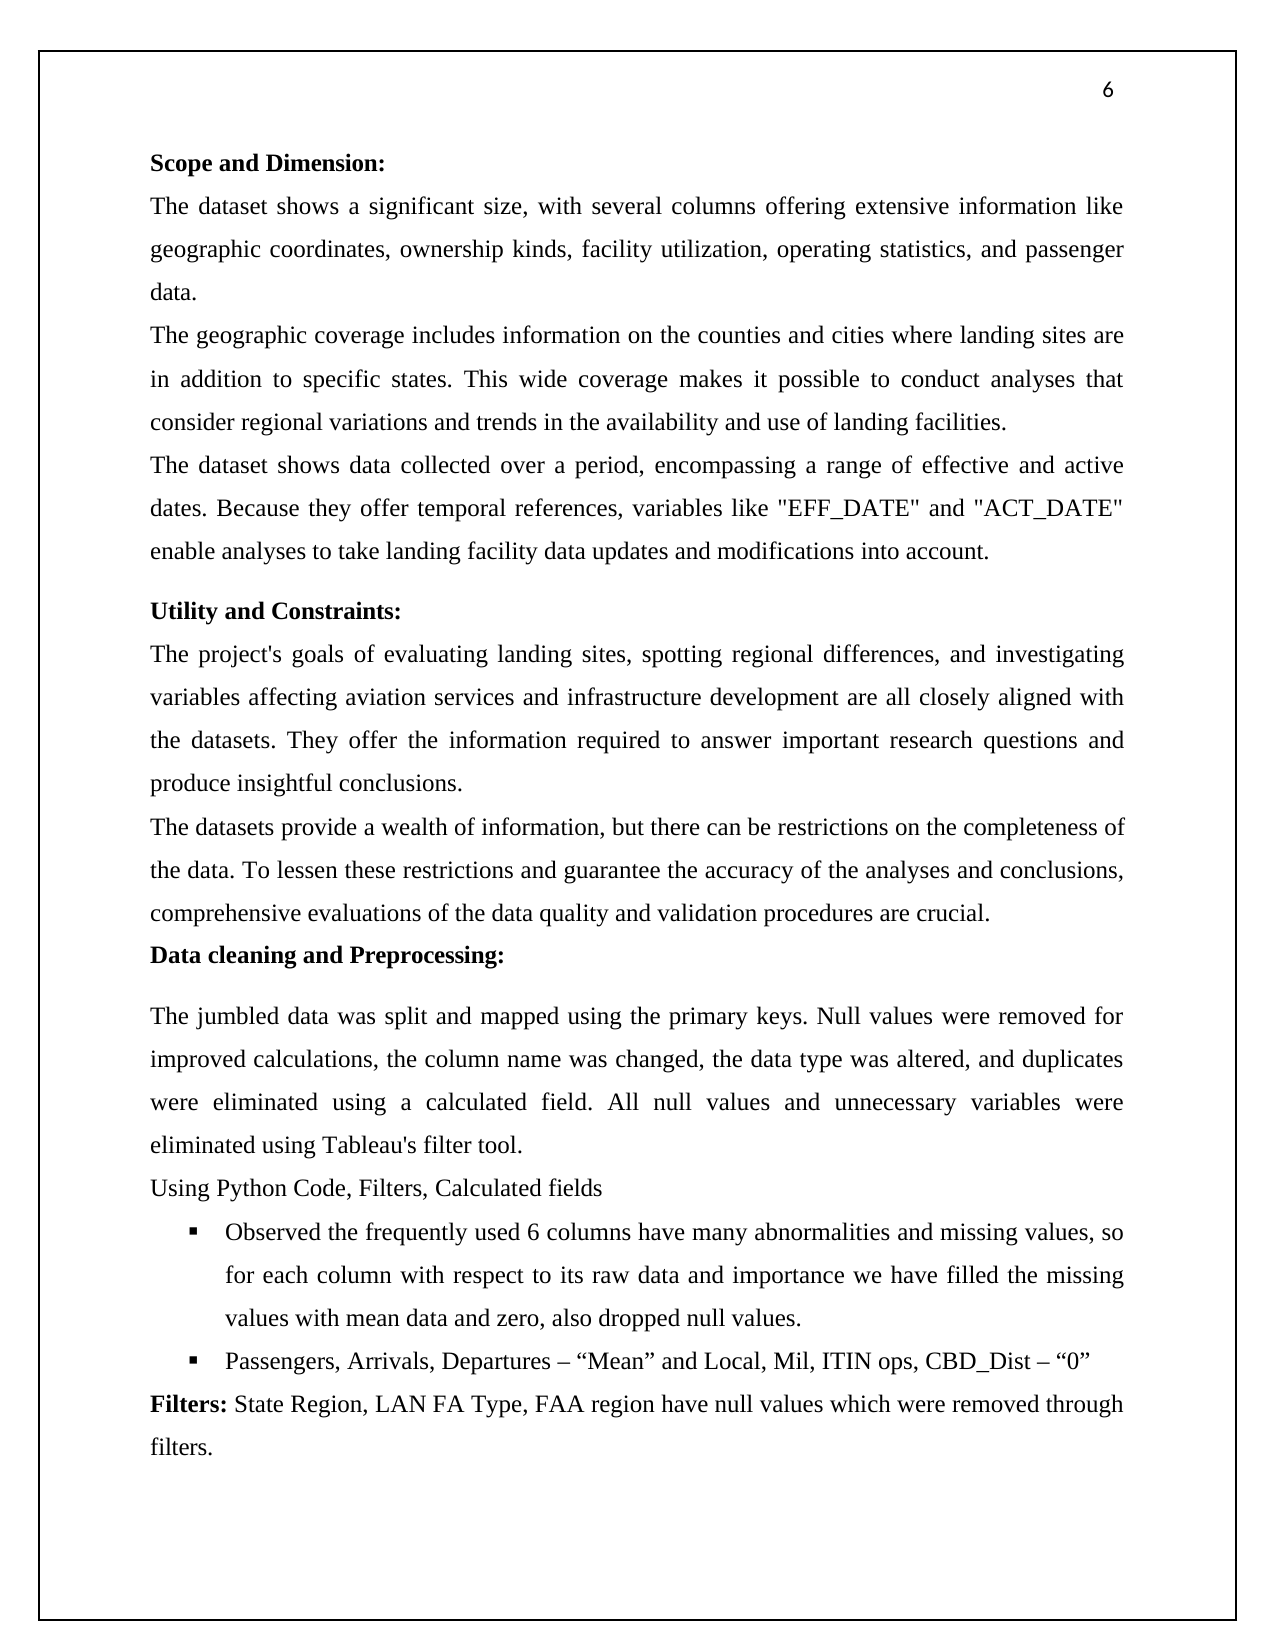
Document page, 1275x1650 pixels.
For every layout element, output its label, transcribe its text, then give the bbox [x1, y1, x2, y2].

text Using Python Code, Filters, Calculated fields [150, 1173, 1235, 1202]
text The dataset shows data collected over a period, encompassing a range of effective and active dates. Because they offer temporal references, variables like "EFF_DATE" and "ACT_DATE" enable analyses to take landing facility data updates and modifications into account. [150, 450, 1124, 565]
list Observed the frequently used 6 columns have many abnormalities and missing values, so for each column with respect to its raw data and importance we have filled the missing values with mean data and zero, also dropped null values. [187, 1217, 1125, 1332]
text The jumbled data was split and mapped using the primary keys. Null values were removed for improved calculations, the column name was changed, the data type was altered, and duplicates were eliminated using a calculated field. All null values and unnecessary variables were eliminated using Tableau's filter tool. [150, 1001, 1125, 1159]
list Passengers, Arrivals, Departures – “Mean” and Local, Mil, ITIN ops, CBD_Dist – “0” Filters: State Region, LAN FA Type, FAA region have null values which were removed through filters. [150, 1346, 1124, 1461]
text The project's goals of evaluating landing sites, spotting regional differences, and investigating variables affecting aviation services and infrastructure development are all closely aligned with the datasets. They offer the information required to answer important research questions and produce insightful conclusions. [150, 639, 1125, 797]
text The geographic coverage includes information on the counties and cities where landing sites are in addition to specific states. This wide coverage makes it possible to conduct analyses that consider regional variations and trends in the availability and use of landing facilities. [150, 321, 1125, 436]
text The dataset shows a significant size, with several columns offering extensive information like geographic coordinates, ownership kinds, facility utilization, operating statistics, and passenger data. [150, 191, 1125, 306]
subtitle Scope and Dimension: [150, 148, 1235, 177]
subtitle Data cleaning and Preprocessing: [150, 941, 1235, 970]
text The datasets provide a wealth of information, but there can be restrictions on the completeness of the data. To lessen these restrictions and guarantee the accuracy of the analyses and conclusions, comprehensive evaluations of the data quality and validation procedures are crucial. [150, 812, 1125, 927]
subtitle Utility and Constraints: [150, 596, 1235, 625]
